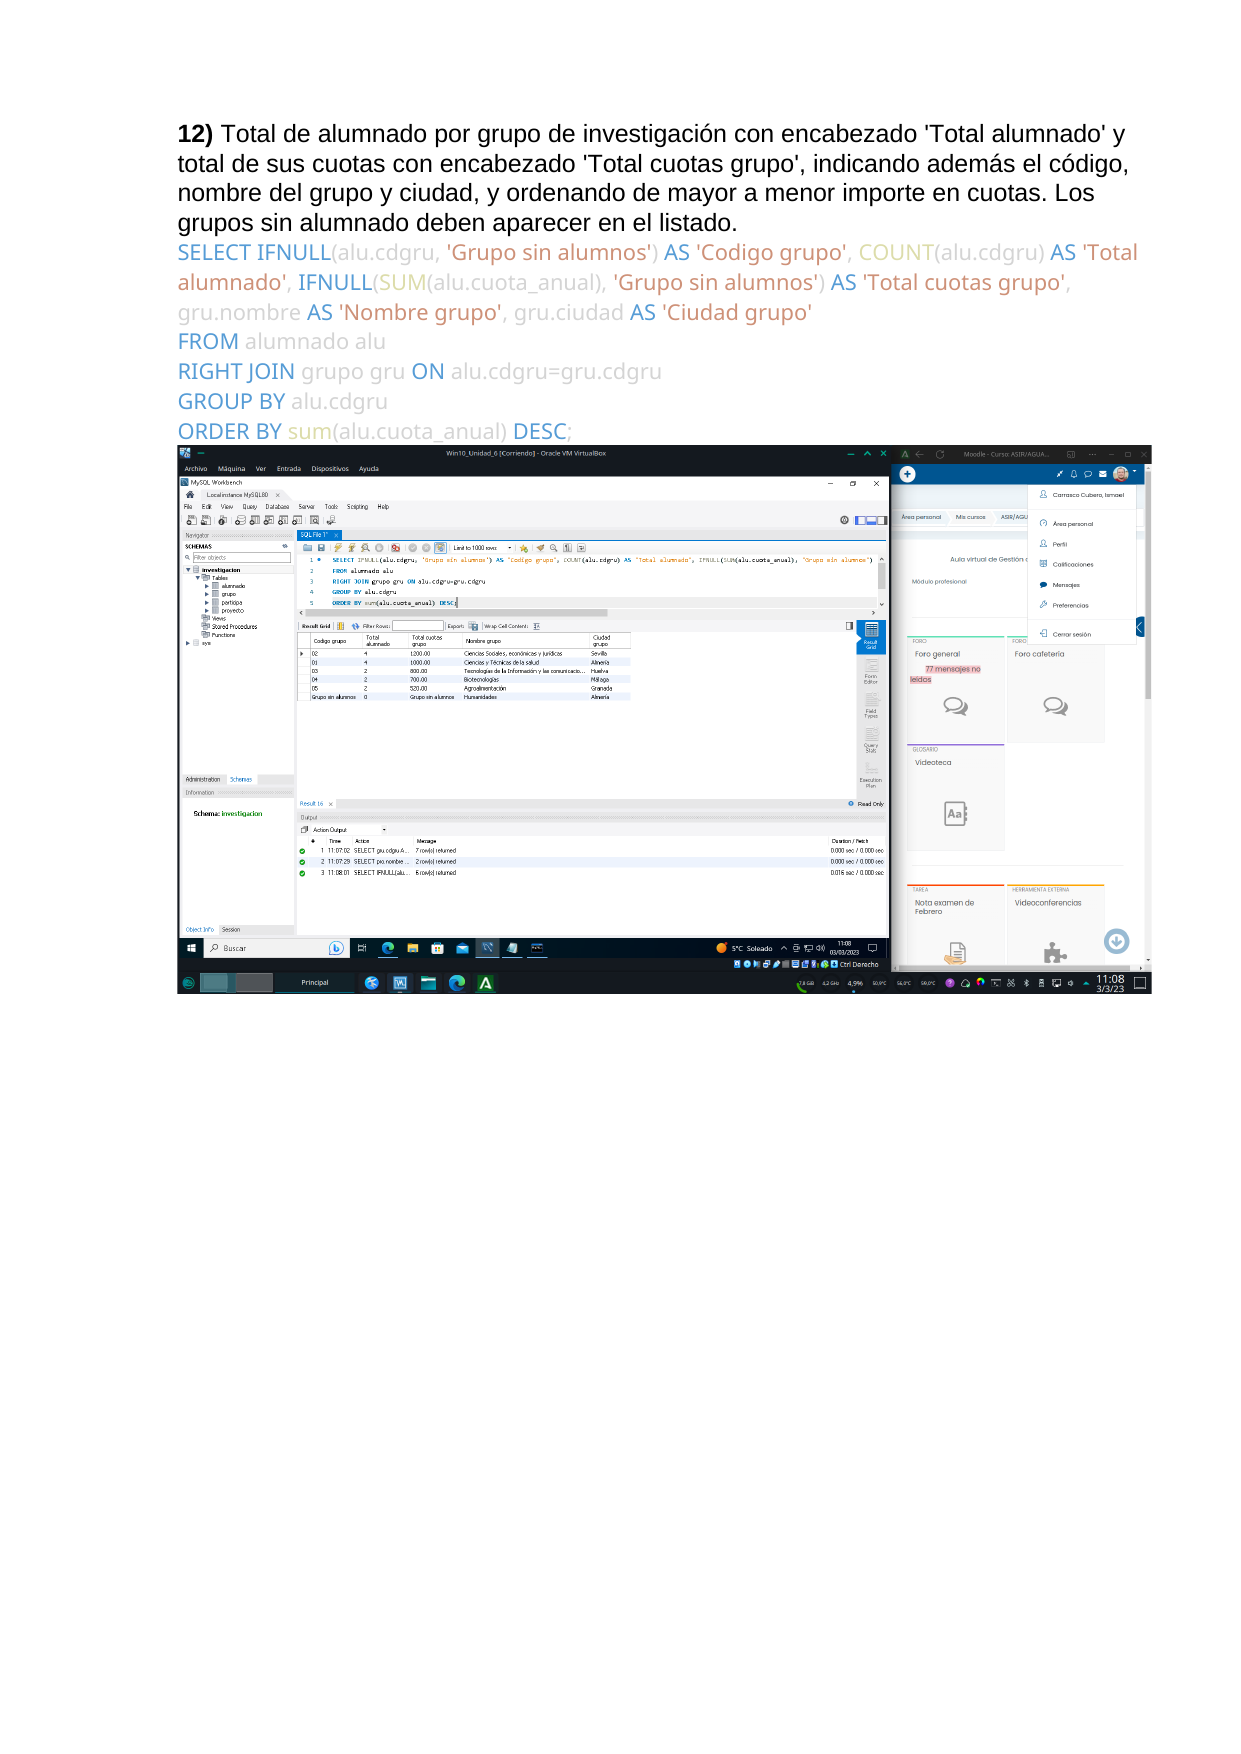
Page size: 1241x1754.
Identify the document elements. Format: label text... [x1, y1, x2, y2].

text SELECT IFNULL(alu.cdgru, 'Grupo sin alumnos') AS 'Codigo grupo', COUNT(alu.cdgru) AS 'Total alumnado', IFNULL(SUM(alu.cuota_anual), 'Grupo sin alumnos') AS 'Total cuotas grupo', gru.nombre AS 'Nombre grupo', gru.ciudad AS 'Ciudad grupo' [177, 237, 1152, 326]
text RIGHT JOIN grupo gru ON alu.cdgru=gru.cdgru [177, 356, 1152, 386]
text ORDER BY sum(alu.cuota_anual) DESC; [177, 416, 1152, 445]
text GROUP BY alu.cdgru [177, 386, 1152, 416]
text 12) Total de alumnado por grupo de investigación con encabezado 'Total alumnado' y total de sus cuotas con encabezado 'Total cuotas grupo', indicando además el código, nombre del grupo y ciudad, y ordenando de mayor a menor importe en cuotas. Los grupos sin alumnado deben aparecer en el listado. [177, 118, 1152, 237]
picture [177, 445, 1152, 994]
text FROM alumnado alu [177, 326, 1152, 356]
